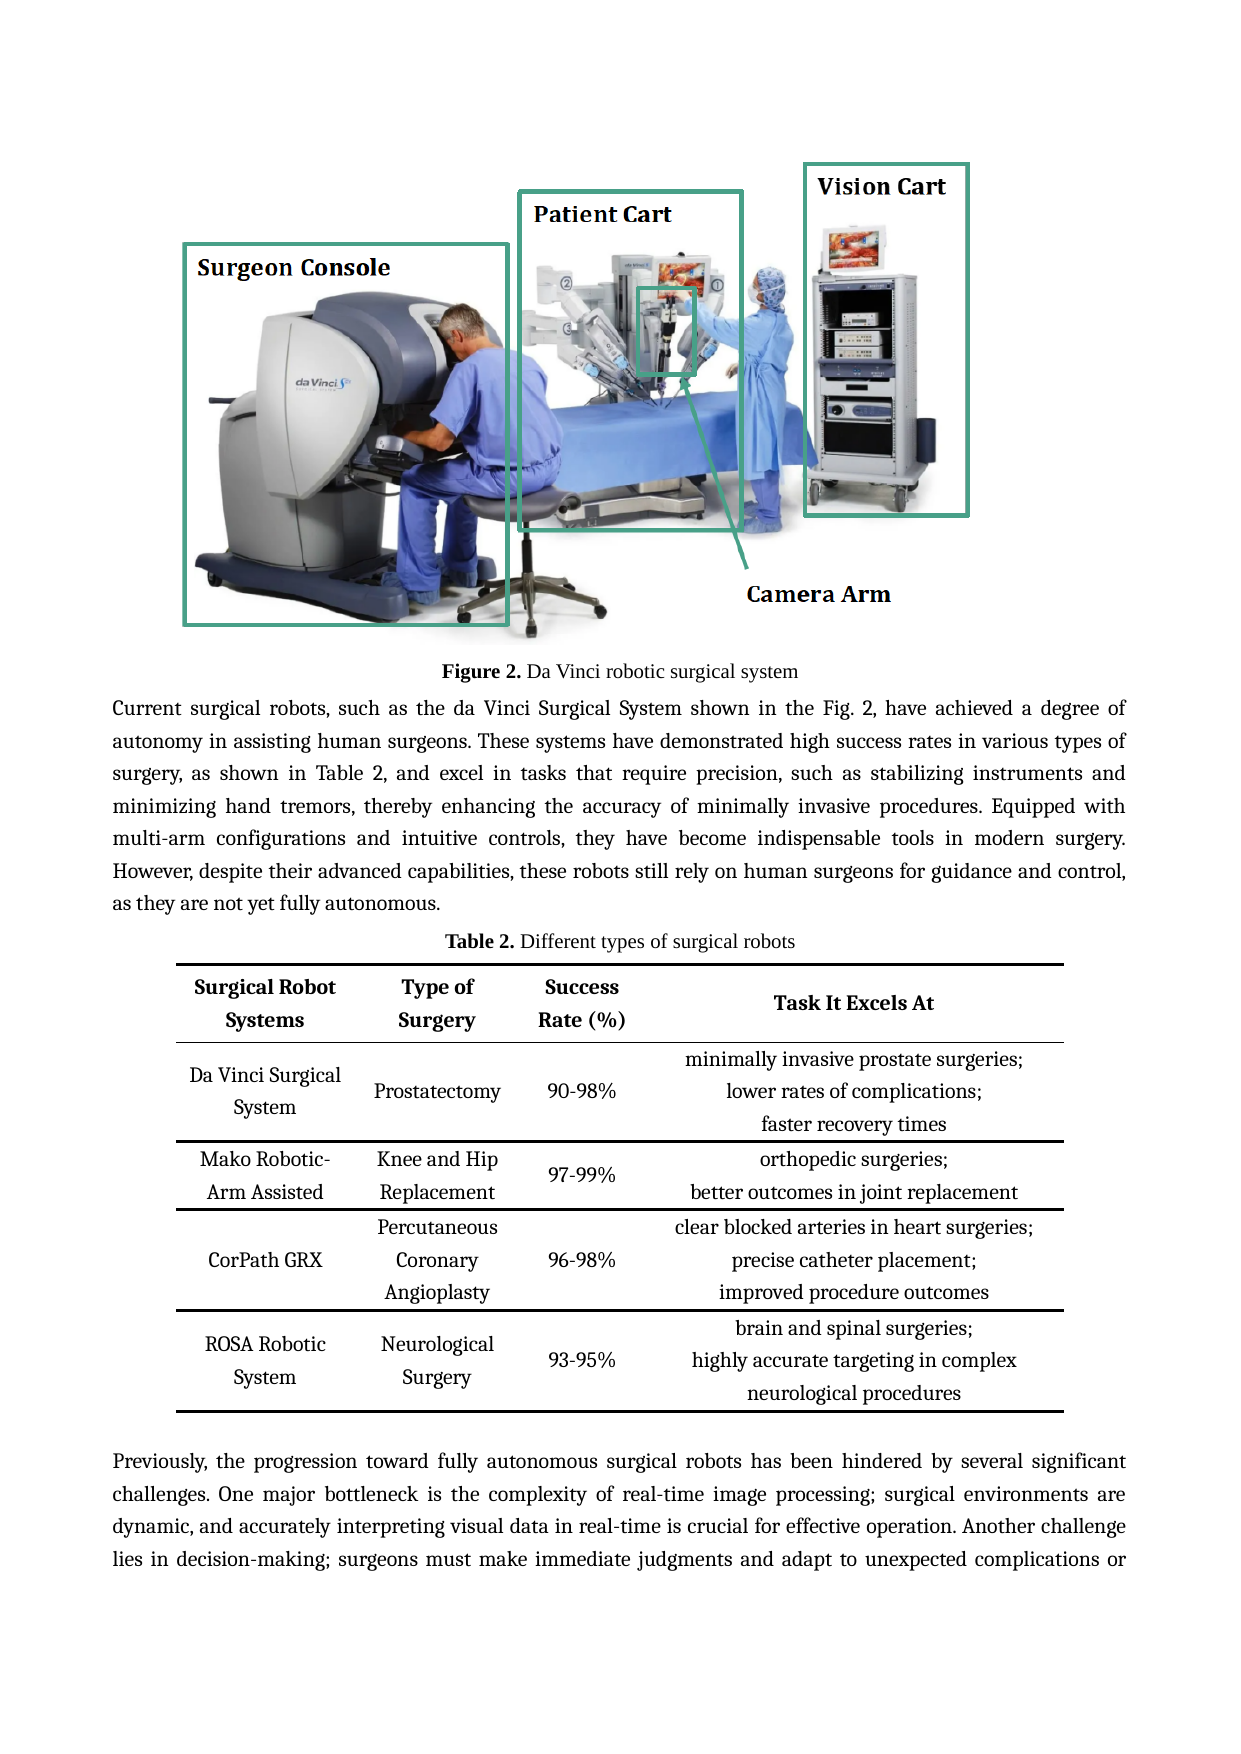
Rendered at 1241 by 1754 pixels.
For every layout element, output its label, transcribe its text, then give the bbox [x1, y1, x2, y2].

text Figure 2. Da Vinci robotic surgical system [112, 655, 1128, 687]
table_cell Da Vinci Surgical System [176, 1043, 354, 1140]
table_cell minimally invasive prostate surgeries; lower rates of complications; faster recovery times [644, 1043, 1064, 1140]
table_cell 96-98% [520, 1211, 644, 1309]
table_header Success Rate (%) [520, 966, 644, 1042]
table_header Type of Surgery [354, 966, 520, 1042]
table_cell 97-99% [520, 1143, 644, 1208]
table_cell orthopedic surgeries; better outcomes in joint replacement [644, 1143, 1064, 1208]
table_cell ROSA Robotic System [176, 1312, 354, 1409]
table_cell Neurological Surgery [354, 1312, 520, 1409]
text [112, 1445, 1128, 1575]
table_cell clear blocked arteries in heart surgeries; precise catheter placement; improved procedure outcomes [644, 1211, 1064, 1309]
text Current surgical robots, such as the da Vinci Surgical System shown in the Fig. 2, have achieved a degree of autonomy in assisting human surgeons. These systems have demonstrated high success rates in various types of surgery, as shown in Table 2, and excel in tasks that require precision, such as stabilizing instruments and minimizing hand tremors, thereby enhancing the accuracy of minimally invasive procedures. Equipped with multi-arm configurations and intuitive controls, they have become indispensable tools in modern surgery. However, despite their advanced capabilities, these robots still rely on human surgeons for guidance and control, as they are not yet fully autonomous. [112, 692, 1128, 920]
picture [182, 162, 1058, 645]
table_cell 90-98% [520, 1043, 644, 1140]
table_cell brain and spinal surgeries; highly accurate targeting in complex neurological procedures [644, 1312, 1064, 1409]
text Table 2. Different types of surgical robots [112, 925, 1128, 958]
table_header Surgical Robot Systems [176, 966, 354, 1042]
table_cell 93-95% [520, 1312, 644, 1409]
table_cell Mako Robotic-Arm Assisted [176, 1143, 354, 1208]
table_cell Prostatectomy [354, 1043, 520, 1140]
table_cell Percutaneous Coronary Angioplasty [354, 1211, 520, 1309]
table_cell Knee and Hip Replacement [354, 1143, 520, 1208]
table_header Task It Excels At [644, 966, 1064, 1042]
table_cell CorPath GRX [176, 1211, 354, 1309]
